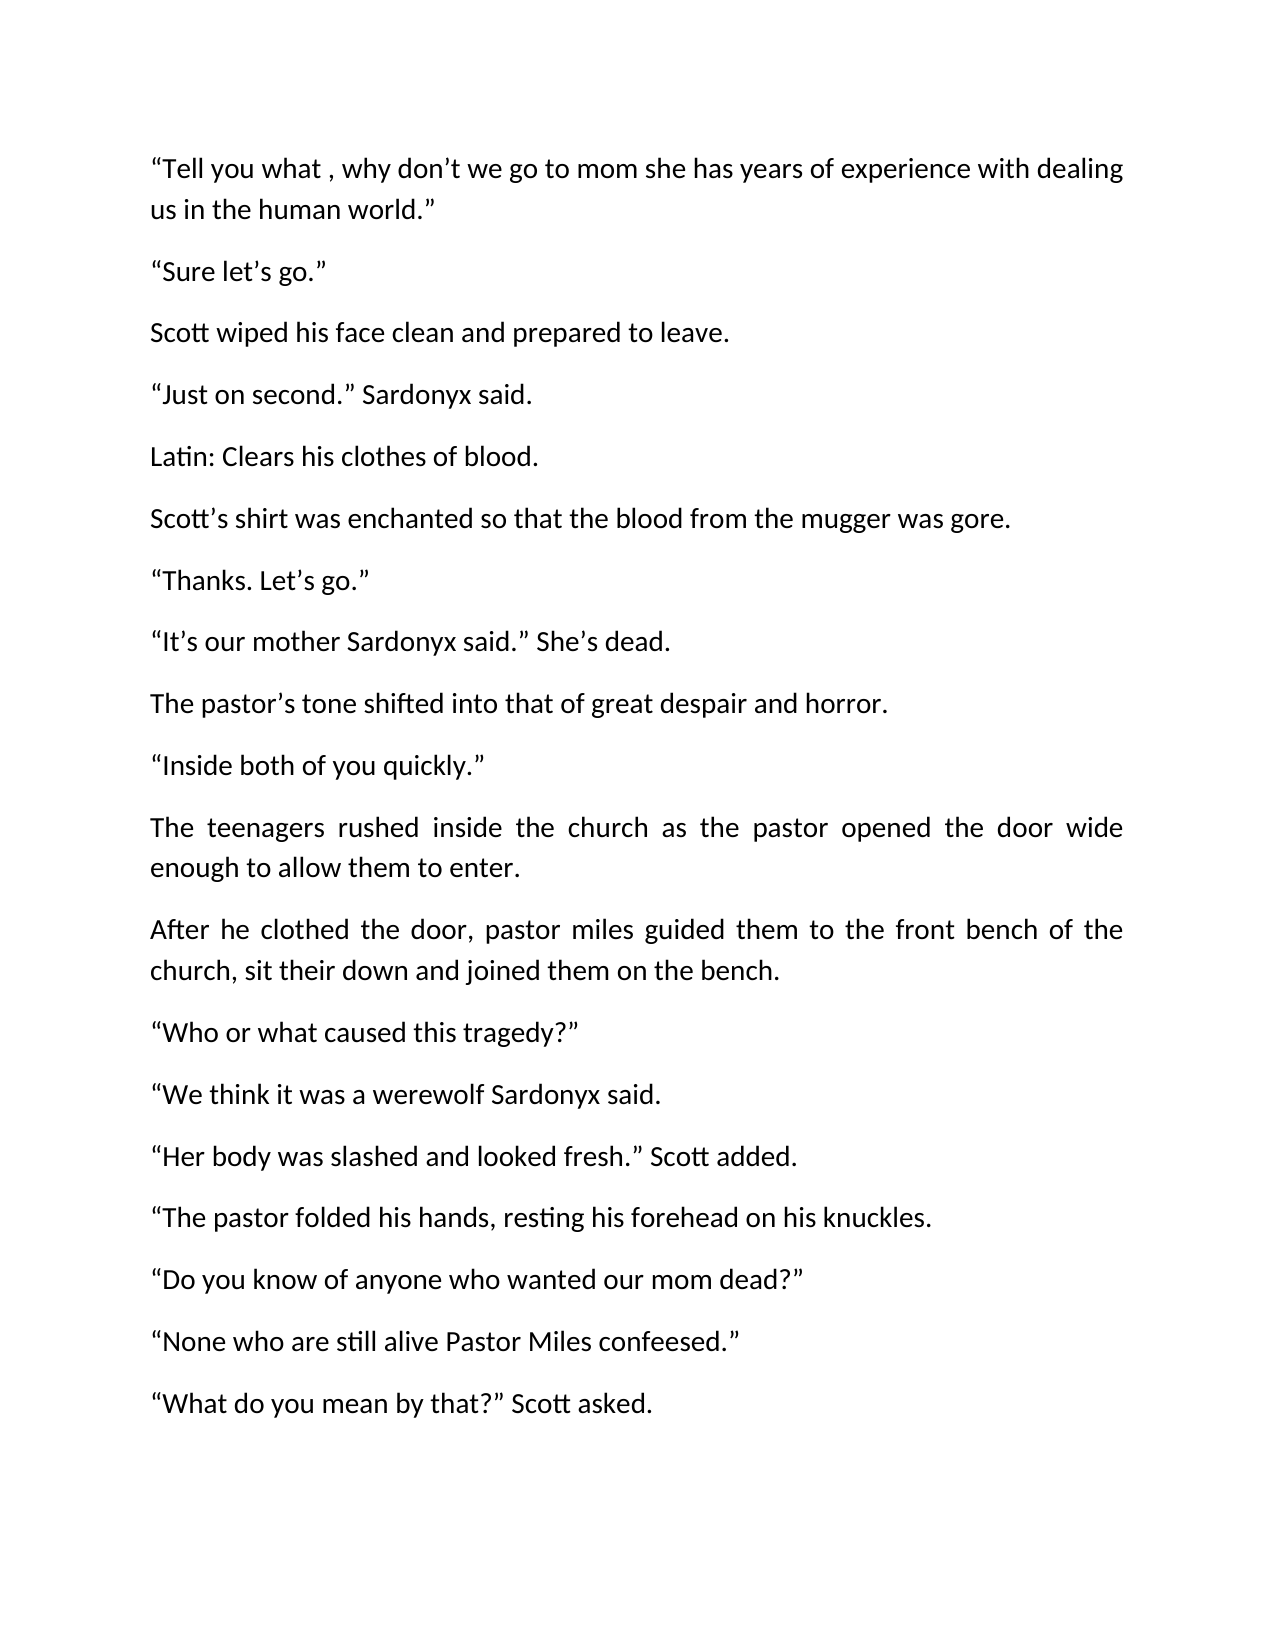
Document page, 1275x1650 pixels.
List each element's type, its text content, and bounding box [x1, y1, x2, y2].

text “Tell you what , why don’t we go to mom she has years of experience with dealing us in the human world.” [150, 150, 1125, 227]
text “Her body was slashed and looked fresh.” Scott added. [150, 1138, 1125, 1173]
text After he clothed the door, pastor miles guided them to the front bench of the church, sit their down and joined them on the bench. [150, 911, 1125, 988]
text Scott’s shirt was enchanted so that the blood from the mugger was gore. [150, 500, 1125, 535]
text “None who are still alive Pastor Miles confeesed.” [150, 1323, 1125, 1358]
text “Who or what caused this tragedy?” [150, 1014, 1125, 1050]
text The pastor’s tone shifted into that of great despair and horror. [150, 685, 1125, 721]
text “It’s our mother Sardonyx said.” She’s dead. [150, 623, 1125, 659]
text Latin: Clears his clothes of blood. [150, 438, 1125, 474]
text “Just on second.” Sardonyx said. [150, 376, 1125, 412]
text “Sure let’s go.” [150, 253, 1125, 288]
text “Inside both of you quickly.” [150, 747, 1125, 782]
text Scott wiped his face clean and prepared to leave. [150, 314, 1125, 350]
text “Thanks. Let’s go.” [150, 562, 1125, 597]
text “Do you know of anyone who wanted our mom dead?” [150, 1261, 1125, 1297]
text “What do you mean by that?” Scott asked. [150, 1385, 1125, 1420]
text “The pastor folded his hands, resting his forehead on his knuckles. [150, 1199, 1125, 1235]
text “We think it was a werewolf Sardonyx said. [150, 1076, 1125, 1111]
text The teenagers rushed inside the church as the pastor opened the door wide enough to allow them to enter. [150, 809, 1125, 885]
